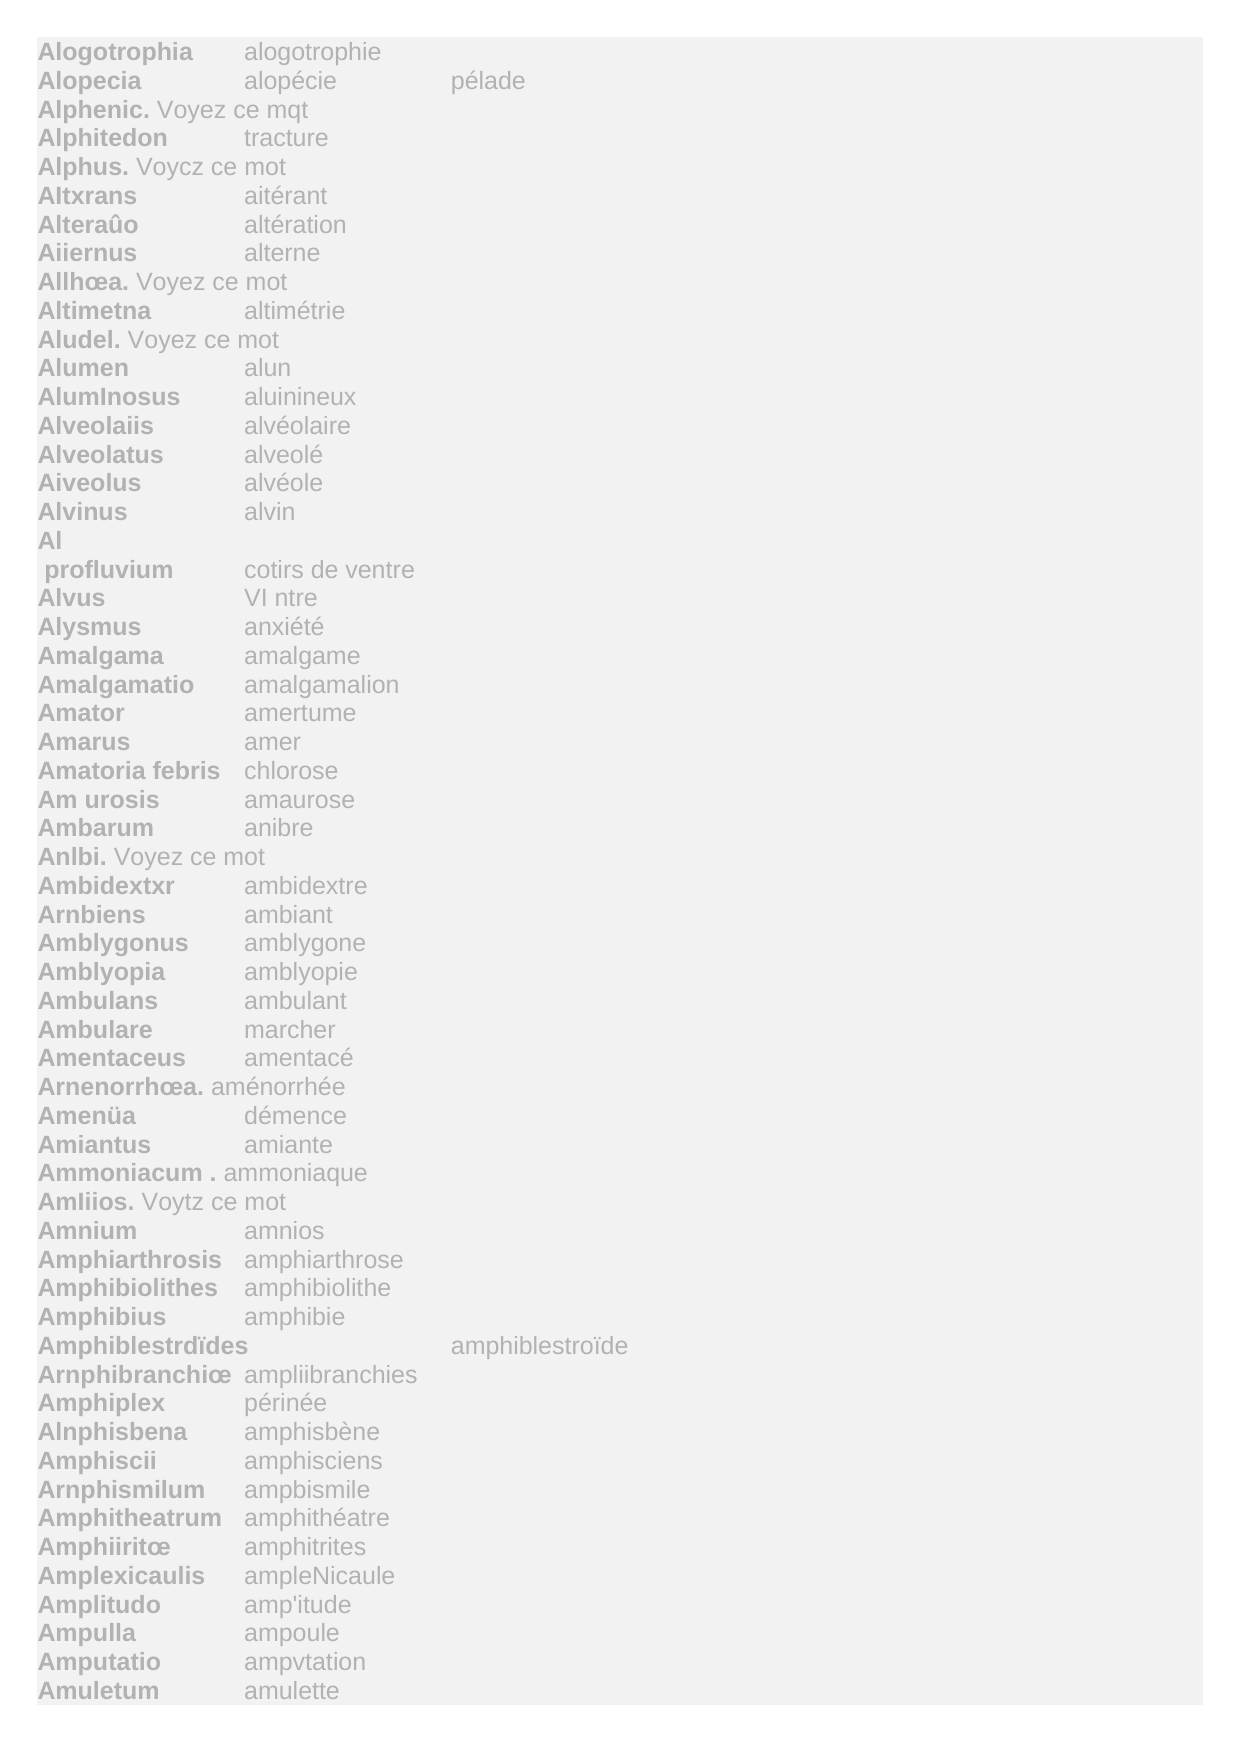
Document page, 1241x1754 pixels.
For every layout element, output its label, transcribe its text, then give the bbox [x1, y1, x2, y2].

text Ampulla ampoule [37, 1618, 1203, 1647]
text Amphiarthrosis amphiarthrose [37, 1245, 1203, 1273]
text Alumen alun [37, 353, 1203, 382]
text Alveolatus alveolé [37, 440, 1203, 468]
text Ambidextxr ambidextre [37, 871, 1203, 900]
text Alnphisbena amphisbène [37, 1417, 1203, 1446]
text Alvus VI ntre [37, 583, 1203, 612]
text Altimetna altimétrie [37, 296, 1203, 325]
text Amblygonus amblygone [37, 928, 1203, 957]
text Amphibius amphibie [37, 1302, 1203, 1331]
text Amiantus amiante [37, 1130, 1203, 1158]
text Arnphibranchiœ ampliibranchies [37, 1360, 1203, 1388]
text Alopecia alopécie pélade [37, 66, 1203, 95]
text Alteraûo altération [37, 210, 1203, 238]
text Amplitudo amp'itude [37, 1590, 1203, 1618]
text Amarus amer [37, 727, 1203, 756]
text Amputatio ampvtation [37, 1647, 1203, 1676]
text Arnbiens ambiant [37, 900, 1203, 928]
text Aludel. Voyez ce mot [37, 325, 1203, 353]
text Alveolaiis alvéolaire [37, 411, 1203, 440]
text Alphenic. Voyez ce mqt [37, 95, 1203, 123]
text Alphitedon tracture [37, 123, 1203, 152]
text Amblyopia amblyopie [37, 957, 1203, 986]
text profluvium cotirs de ventre [37, 555, 1203, 583]
text Am urosis amaurose [37, 785, 1203, 813]
text Amnium amnios [37, 1216, 1203, 1245]
text Ambarum anibre [37, 813, 1203, 842]
text Amphitheatrum amphithéatre [37, 1503, 1203, 1532]
text Aiveolus alvéole [37, 468, 1203, 497]
text Amphiblestrdïdes amphiblestroïde [37, 1331, 1203, 1360]
text AmIiios. Voytz ce mot [37, 1187, 1203, 1216]
text Alogotrophia alogotrophie [37, 37, 1203, 66]
text Amenüa démence [37, 1101, 1203, 1130]
text AlumInosus aluinineux [37, 382, 1203, 411]
text Al [37, 526, 1203, 555]
text AItxrans aitérant [37, 181, 1203, 210]
text Ambulare marcher [37, 1015, 1203, 1043]
text Alphus. Voycz ce mot [37, 152, 1203, 181]
text Arnphismilum ampbismile [37, 1475, 1203, 1503]
text Anlbi. Voyez ce mot [37, 842, 1203, 871]
text Amplexicaulis ampleNicaule [37, 1561, 1203, 1590]
text Aiiernus alterne [37, 238, 1203, 267]
text Amatoria febris chlorose [37, 756, 1203, 785]
text Alvinus alvin [37, 497, 1203, 526]
text Amator amertume [37, 698, 1203, 727]
text Alysmus anxiété [37, 612, 1203, 641]
text Ambulans ambulant [37, 986, 1203, 1015]
text Amentaceus amentacé [37, 1043, 1203, 1072]
text Amalgamatio amalgamalion [37, 670, 1203, 698]
text Amphibiolithes amphibiolithe [37, 1273, 1203, 1302]
text Ammoniacum . ammoniaque [37, 1158, 1203, 1187]
text Amphiscii amphisciens [37, 1446, 1203, 1475]
text Amphiplex périnée [37, 1388, 1203, 1417]
text Amuletum amulette [37, 1676, 1203, 1705]
text Amphiiritœ amphitrites [37, 1532, 1203, 1561]
text Arnenorrhœa. aménorrhée [37, 1072, 1203, 1101]
text Allhœa. Voyez ce mot [37, 267, 1203, 296]
text Amalgama amalgame [37, 641, 1203, 670]
